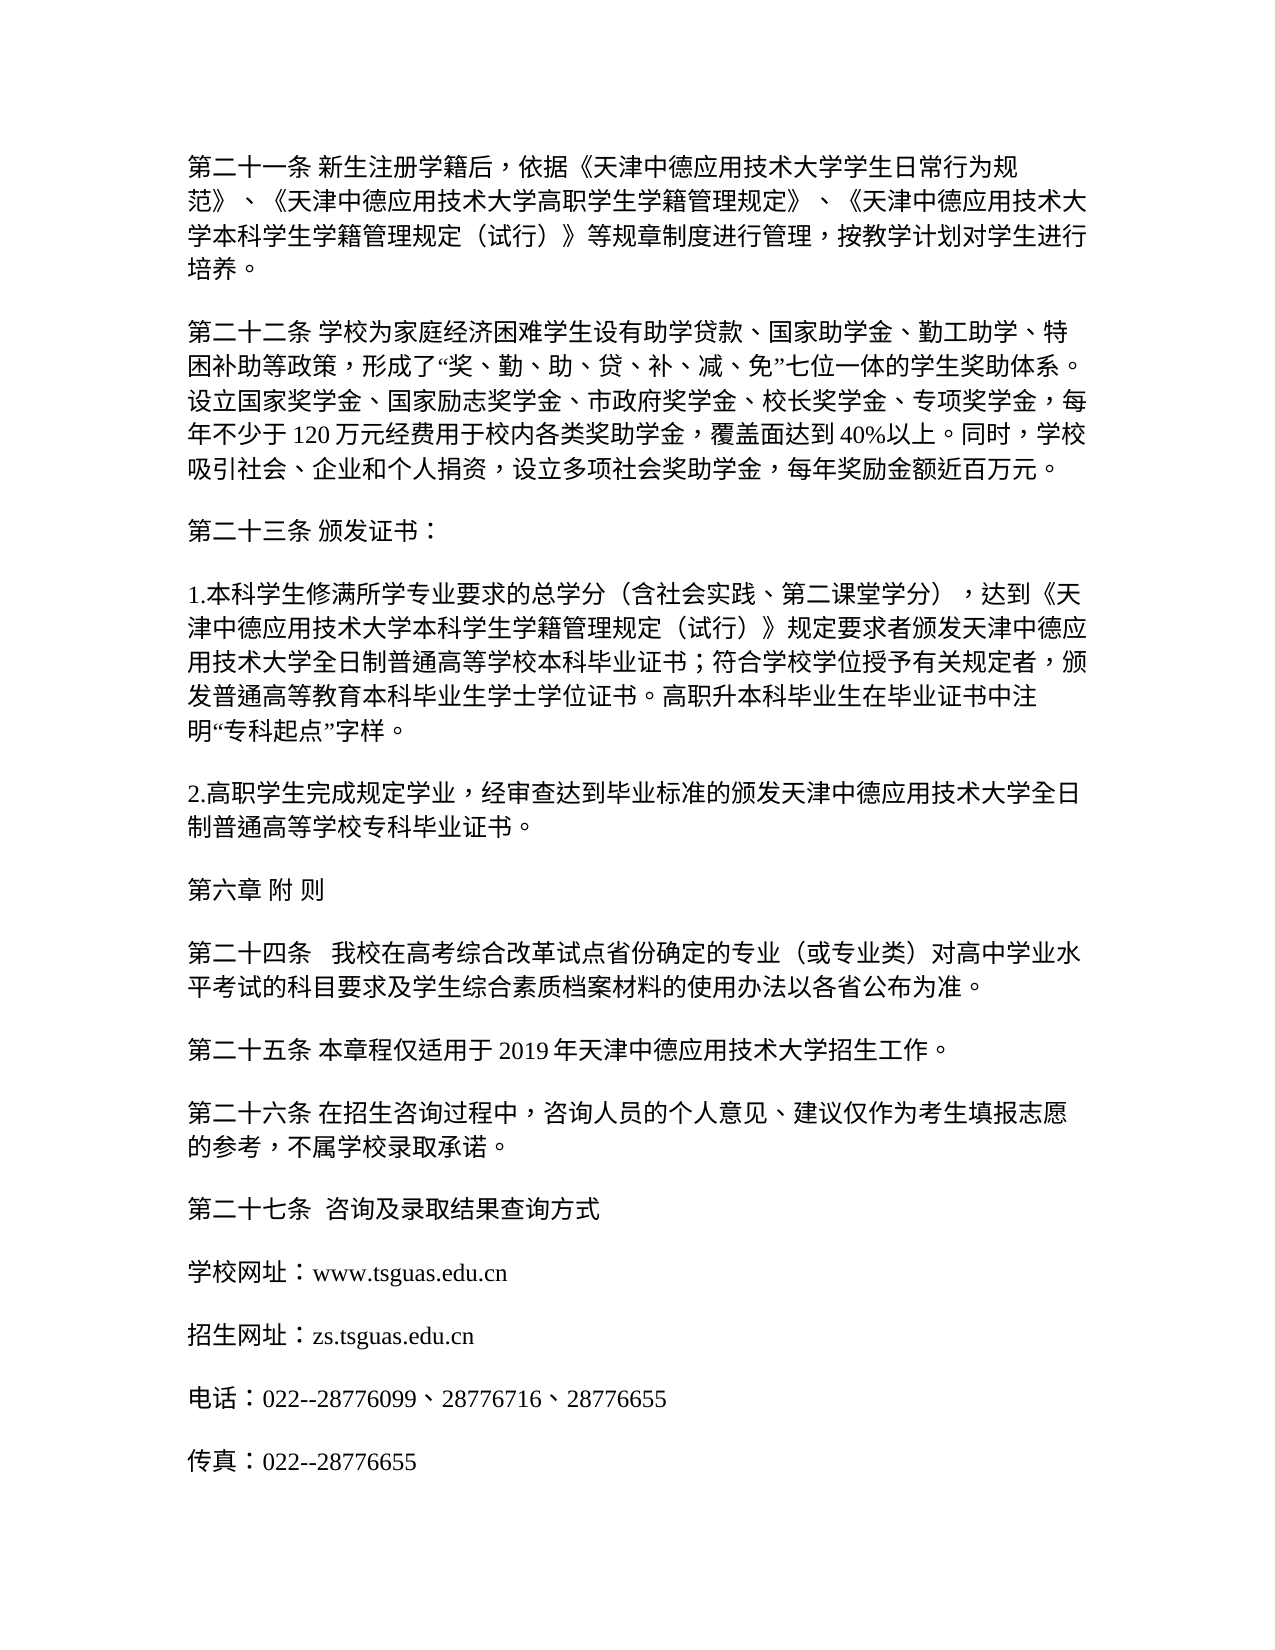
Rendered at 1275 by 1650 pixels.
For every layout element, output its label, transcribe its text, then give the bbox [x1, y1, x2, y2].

text 第二十二条 学校为家庭经济困难学生设有助学贷款、国家助学金、勤工助学、特困补助等政策，形成了“奖、勤、助、贷、补、减、免”七位一体的学生奖助体系。设立国家奖学金、国家励志奖学金、市政府奖学金、校长奖学金、专项奖学金，每年不少于120万元经费用于校内各类奖助学金，覆盖面达到40%以上。同时，学校吸引社会、企业和个人捐资，设立多项社会奖助学金，每年奖励金额近百万元。 [187, 315, 1087, 485]
text 第二十七条 咨询及录取结果查询方式 [187, 1192, 1087, 1226]
text 第二十三条 颁发证书： [187, 514, 1087, 548]
text 第二十一条 新生注册学籍后，依据《天津中德应用技术大学学生日常行为规范》、《天津中德应用技术大学高职学生学籍管理规定》、《天津中德应用技术大学本科学生学籍管理规定（试行）》等规章制度进行管理，按教学计划对学生进行培养。 [187, 150, 1087, 286]
text 第二十四条 我校在高考综合改革试点省份确定的专业（或专业类）对高中学业水平考试的科目要求及学生综合素质档案材料的使用办法以各省公布为准。 [187, 936, 1087, 1004]
text 学校网址：www.tsguas.edu.cn [187, 1255, 1087, 1289]
text 传真：022--28776655 [187, 1443, 1087, 1477]
text 招生网址：zs.tsguas.edu.cn [187, 1318, 1087, 1352]
text 2.高职学生完成规定学业，经审查达到毕业标准的颁发天津中德应用技术大学全日制普通高等学校专科毕业证书。 [187, 776, 1087, 844]
text 电话：022--28776099、28776716、28776655 [187, 1381, 1087, 1415]
text 第二十五条 本章程仅适用于2019年天津中德应用技术大学招生工作。 [187, 1032, 1087, 1067]
text 第二十六条 在招生咨询过程中，咨询人员的个人意见、建议仅作为考生填报志愿的参考，不属学校录取承诺。 [187, 1095, 1087, 1163]
text 1.本科学生修满所学专业要求的总学分（含社会实践、第二课堂学分），达到《天津中德应用技术大学本科学生学籍管理规定（试行）》规定要求者颁发天津中德应用技术大学全日制普通高等学校本科毕业证书；符合学校学位授予有关规定者，颁发普通高等教育本科毕业生学士学位证书。高职升本科毕业生在毕业证书中注明“专科起点”字样。 [187, 577, 1087, 747]
text 第六章 附 则 [187, 873, 1087, 907]
